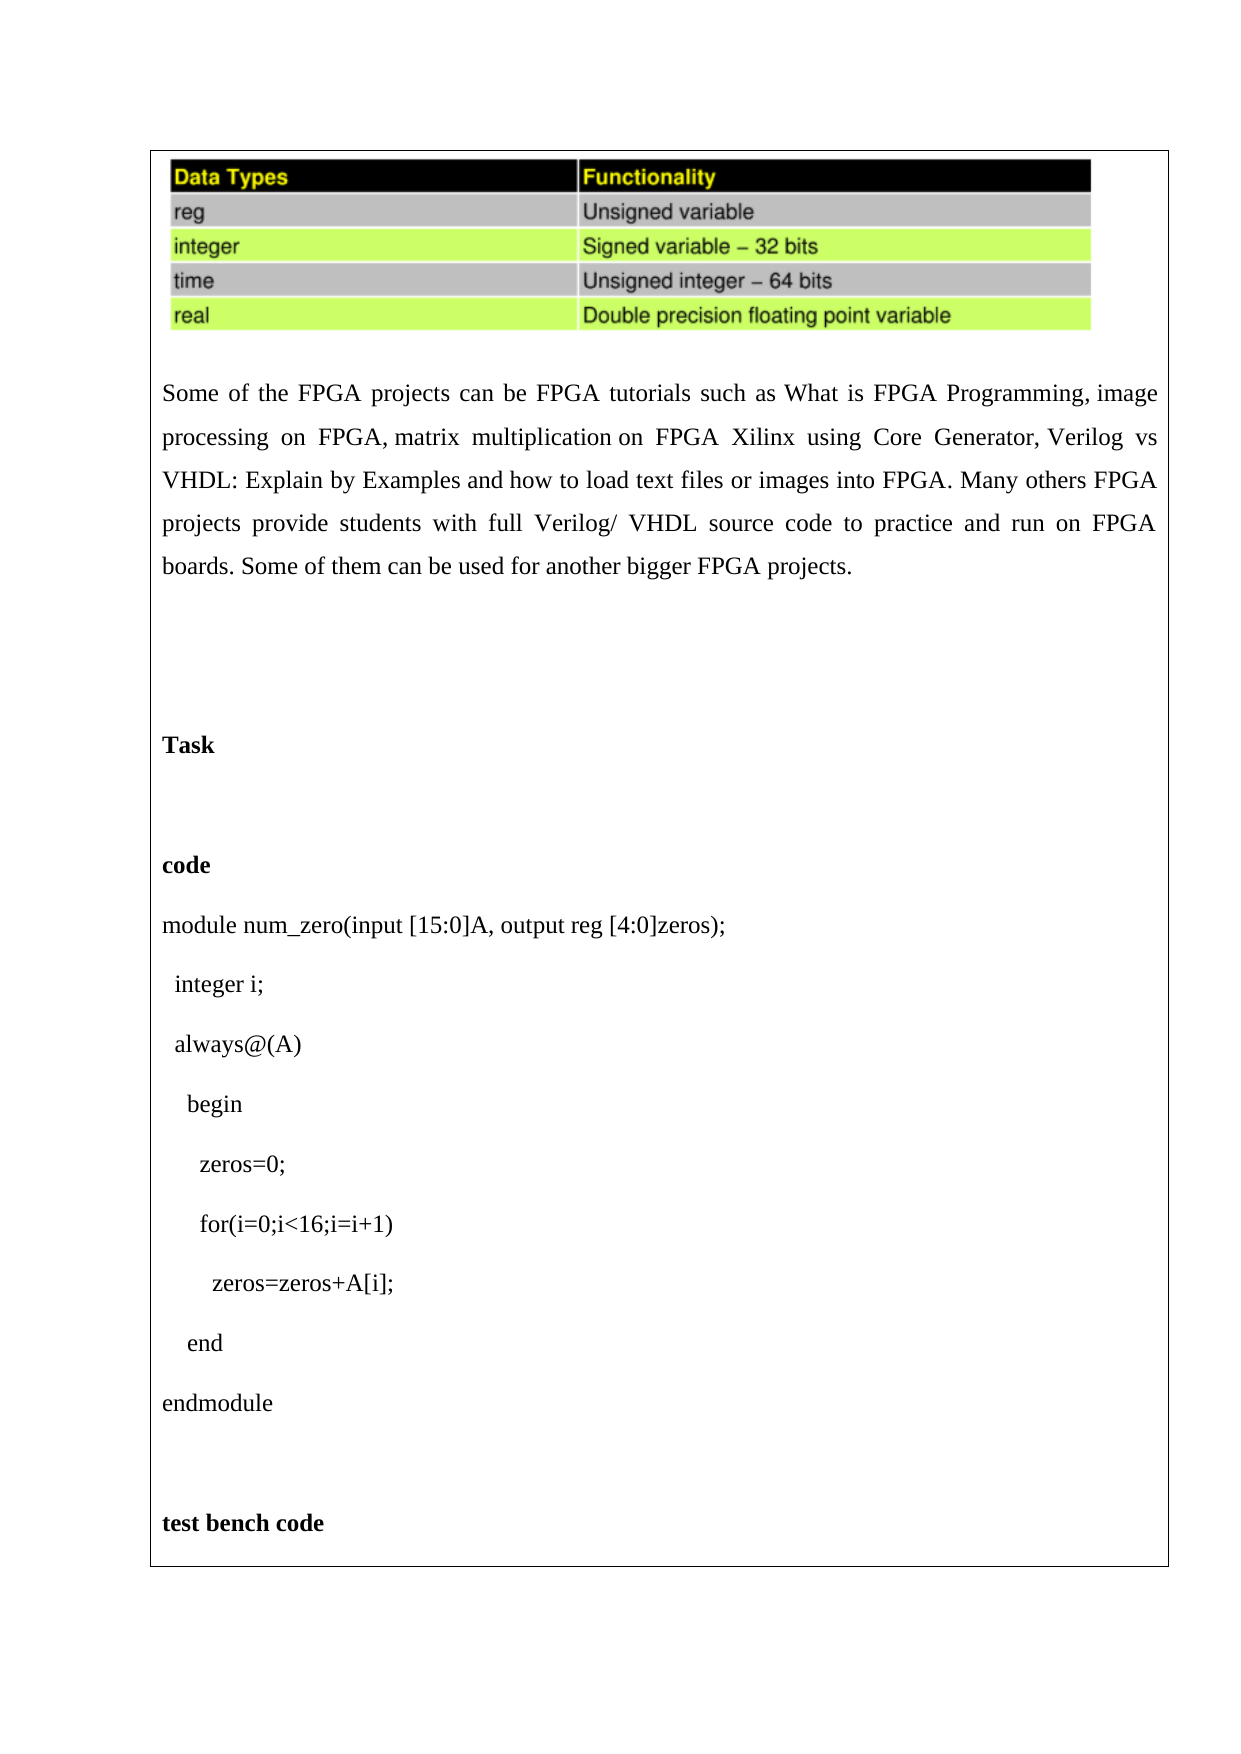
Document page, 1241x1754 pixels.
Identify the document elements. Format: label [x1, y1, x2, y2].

table_cell [151, 151, 1168, 1566]
picture [161, 151, 1102, 348]
